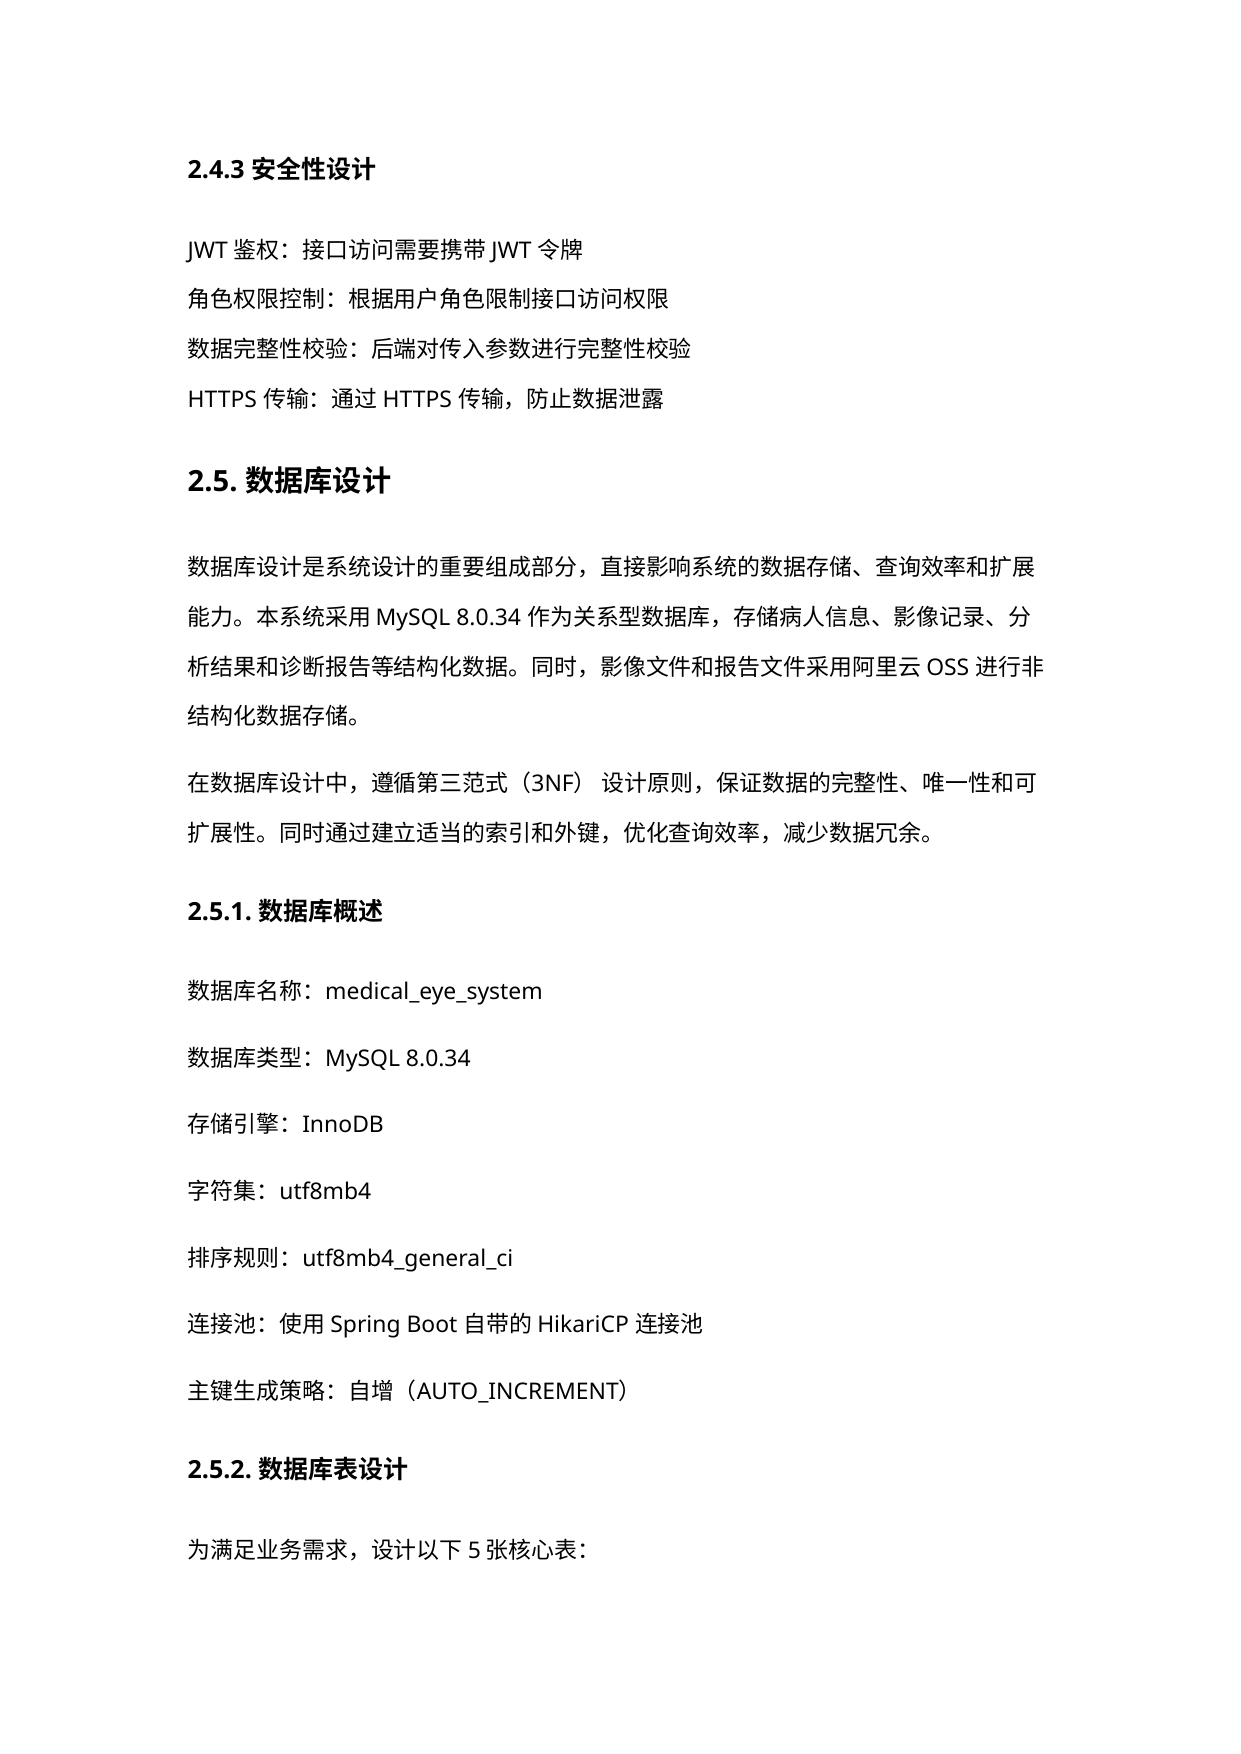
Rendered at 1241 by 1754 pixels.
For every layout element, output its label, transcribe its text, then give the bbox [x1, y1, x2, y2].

text 数据库名称：medical_eye_system [187, 973, 1053, 1006]
text 连接池：使用 Spring Boot 自带的 HikariCP 连接池 [187, 1306, 1053, 1339]
text 为满足业务需求，设计以下 5张核心表： [187, 1531, 1053, 1565]
text 数据库类型：MySQL 8.0.34 [187, 1039, 1053, 1073]
text JWT 鉴权：接口访问需要携带 JWT 令牌 角色权限控制：根据用户角色限制接口访问权限 数据完整性校验：后端对传入参数进行完整性校验 HTTPS 传输：通过 HTTPS 传输，防止数据泄露 [187, 231, 1053, 414]
text 排序规则：utf8mb4_general_ci [187, 1239, 1053, 1273]
text 主键生成策略：自增（AUTO_INCREMENT） [187, 1373, 1053, 1406]
subtitle 2.5. 数据库设计 [187, 458, 1053, 500]
subtitle 2.5.2. 数据库表设计 [187, 1450, 1053, 1486]
text 字符集：utf8mb4 [187, 1173, 1053, 1206]
text 在数据库设计中，遵循第三范式（3NF） 设计原则，保证数据的完整性、唯一性和可扩展性。同时通过建立适当的索引和外键，优化查询效率，减少数据冗余。 [187, 765, 1053, 848]
text 数据库设计是系统设计的重要组成部分，直接影响系统的数据存储、查询效率和扩展能力。本系统采用MySQL 8.0.34 作为关系型数据库，存储病人信息、影像记录、分析结果和诊断报告等结构化数据。同时，影像文件和报告文件采用阿里云 OSS 进行非结构化数据存储。 [187, 549, 1053, 731]
subtitle 2.5.1. 数据库概述 [187, 891, 1053, 928]
subtitle 2.4.3 安全性设计 [187, 150, 1053, 186]
text 存储引擎：InnoDB [187, 1106, 1053, 1139]
